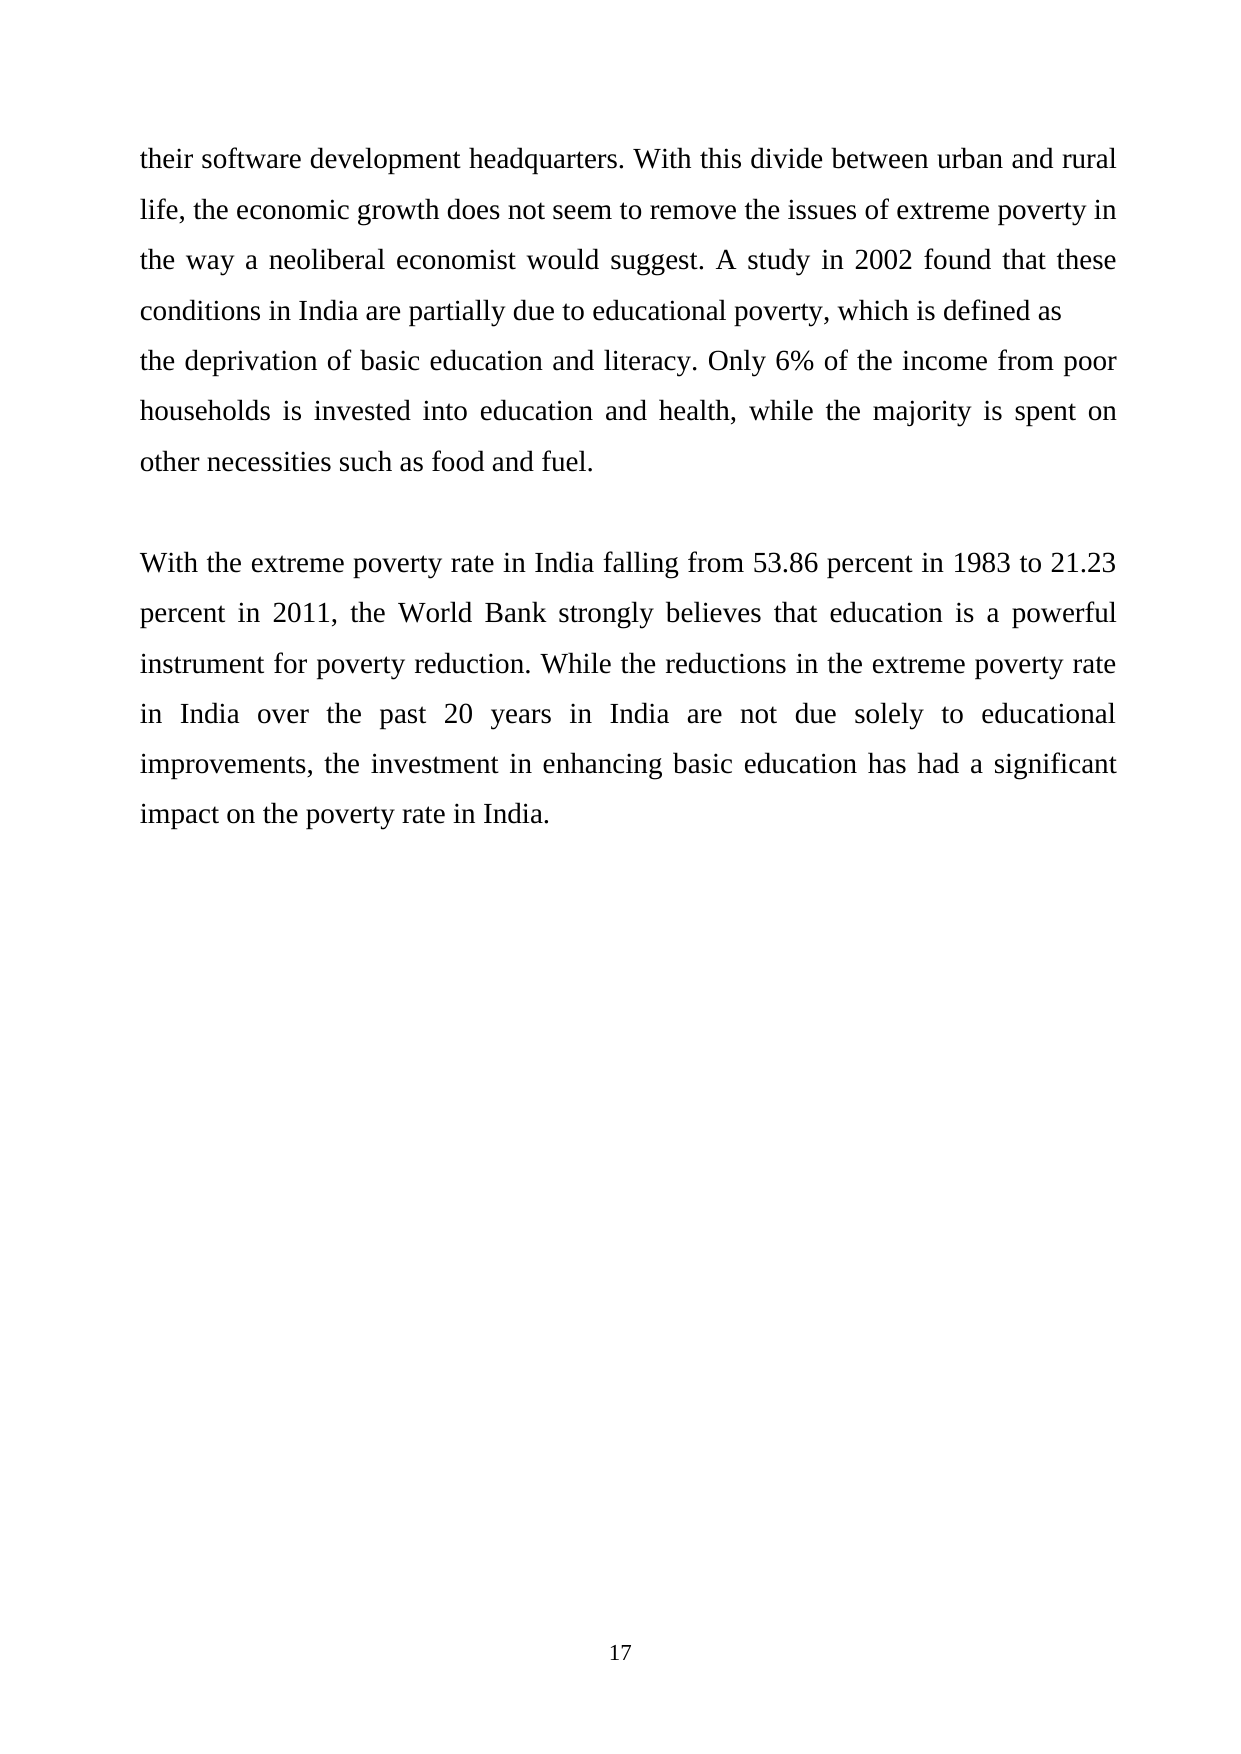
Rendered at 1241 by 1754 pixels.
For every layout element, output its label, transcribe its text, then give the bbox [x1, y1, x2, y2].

text With the extreme poverty rate in India falling from 53.86 percent in 1983 to 21.23 percent in 2011, the World Bank strongly believes that education is a powerful instrument for poverty reduction. While the reductions in the extreme poverty rate in India over the past 20 years in India are not due solely to educational improvements, the investment in enhancing basic education has had a significant impact on the poverty rate in India. [139, 545, 1118, 830]
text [139, 142, 1118, 326]
text the deprivation of basic education and literacy. Only 6% of the income from poor households is invested into education and health, while the majority is spent on other necessities such as food and fuel. [139, 343, 1118, 477]
